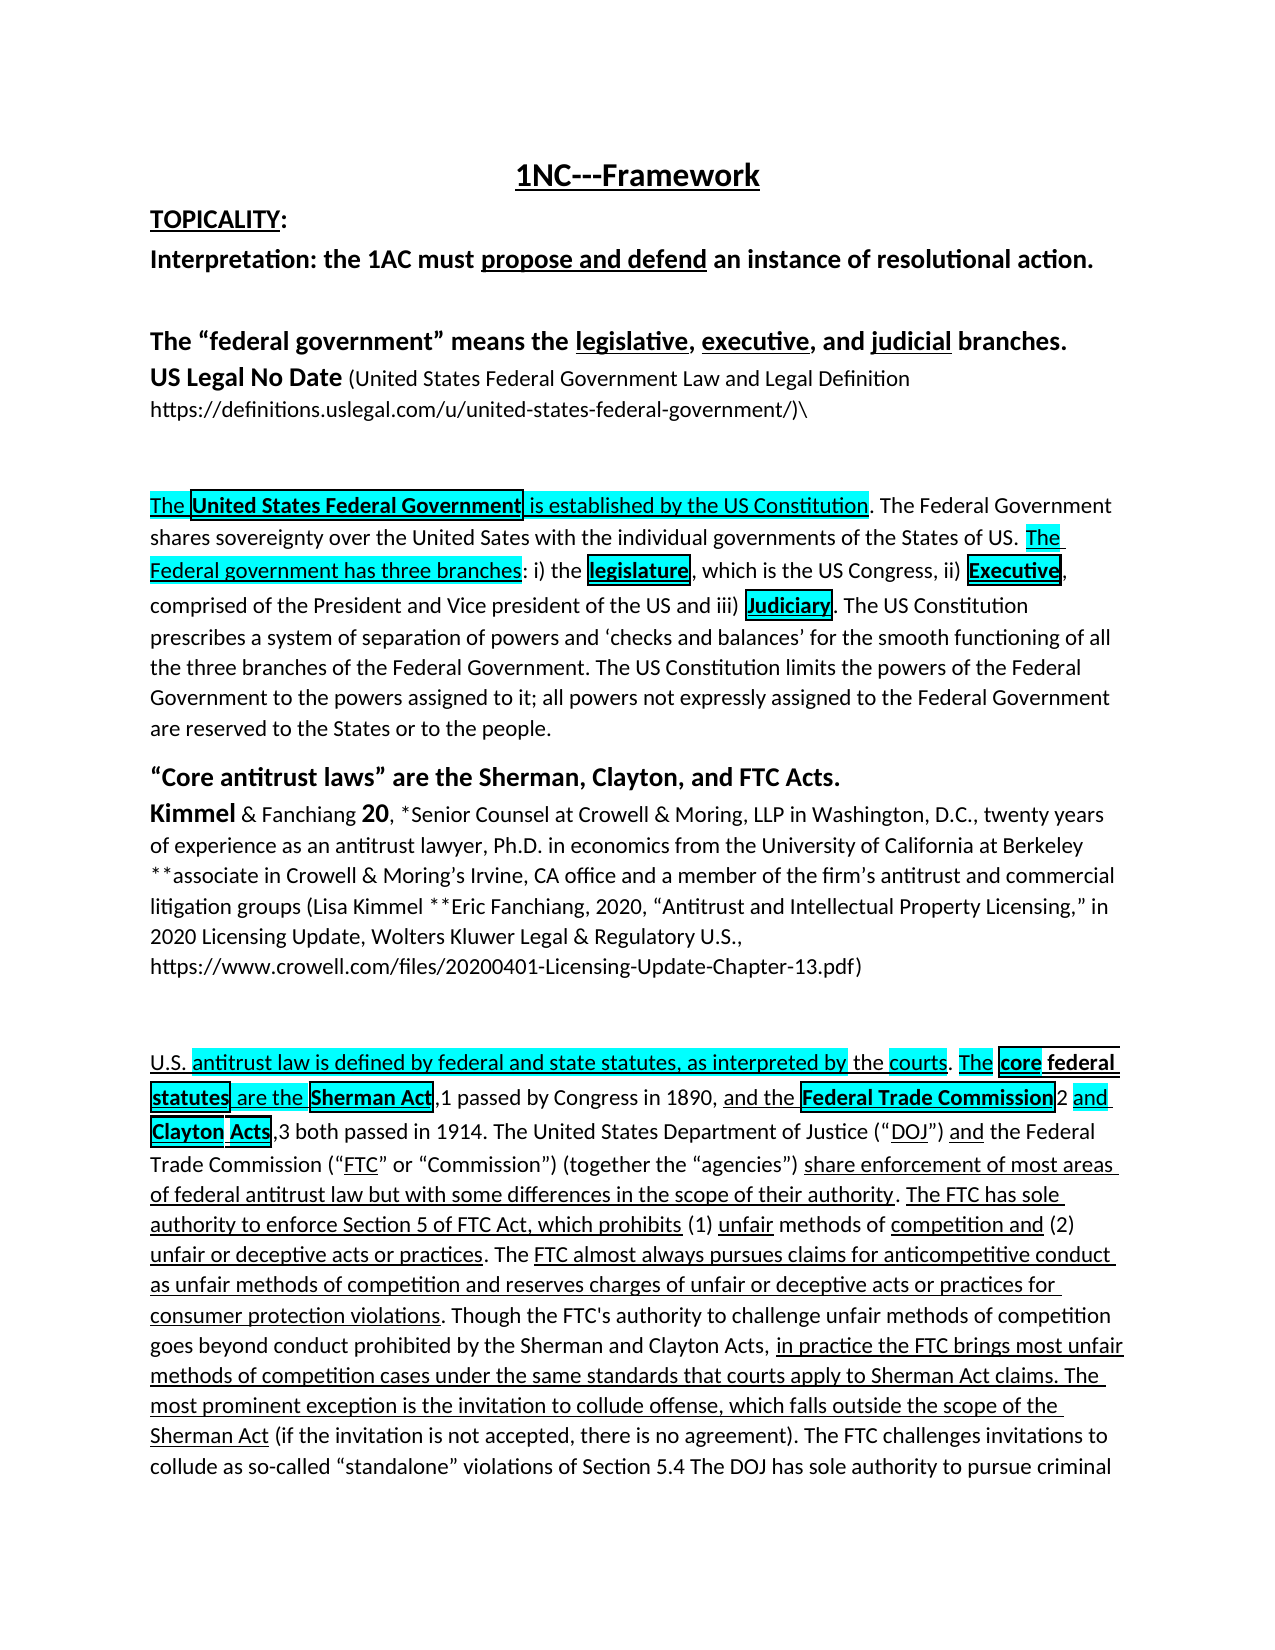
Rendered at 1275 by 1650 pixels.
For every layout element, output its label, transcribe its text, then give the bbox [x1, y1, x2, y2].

subtitle “Core antitrust laws” are the Sherman, Clayton, and FTC Acts. [150, 761, 1125, 794]
subtitle Interpretation: the 1AC must propose and defend an instance of resolutional action. [150, 242, 1125, 275]
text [150, 1046, 1125, 1480]
text US Legal No Date (United States Federal Government Law and Legal Definition https://definitions.uslegal.com/u/united-states-federal-government/)\ [150, 360, 1125, 423]
text Kimmel & Fanchiang 20, *Senior Counsel at Crowell & Moring, LLP in Washington, D.C., twenty years of experience as an antitrust lawyer, Ph.D. in economics from the University of California at Berkeley **associate in Crowell & Moring’s Irvine, CA office and a member of the firm’s antitrust and commercial litigation groups (Lisa Kimmel **Eric Fanchiang, 2020, “Antitrust and Intellectual Property Licensing,” in 2020 Licensing Update, Wolters Kluwer Legal & Regulatory U.S., https://www.crowell.com/files/20200401-Licensing-Update-Chapter-13.pdf) [150, 796, 1125, 980]
subtitle 1NC---Framework [150, 154, 1125, 195]
subtitle TOPICALITY: [150, 202, 1125, 235]
text The United States Federal Government is established by the US Constitution. The Federal Government shares sovereignty over the United Sates with the individual governments of the States of US. The Federal government has three branches: i) the legislature, which is the US Congress, ii) Executive, comprised of the President and Vice president of the US and iii) Judiciary. The US Constitution prescribes a system of separation of powers and ‘checks and balances’ for the smooth functioning of all the three branches of the Federal Government. The US Constitution limits the powers of the Federal Government to the powers assigned to it; all powers not expressly assigned to the Federal Government are reserved to the States or to the people. [150, 489, 1125, 742]
subtitle The “federal government” means the legislative, executive, and judicial branches. [150, 324, 1125, 358]
